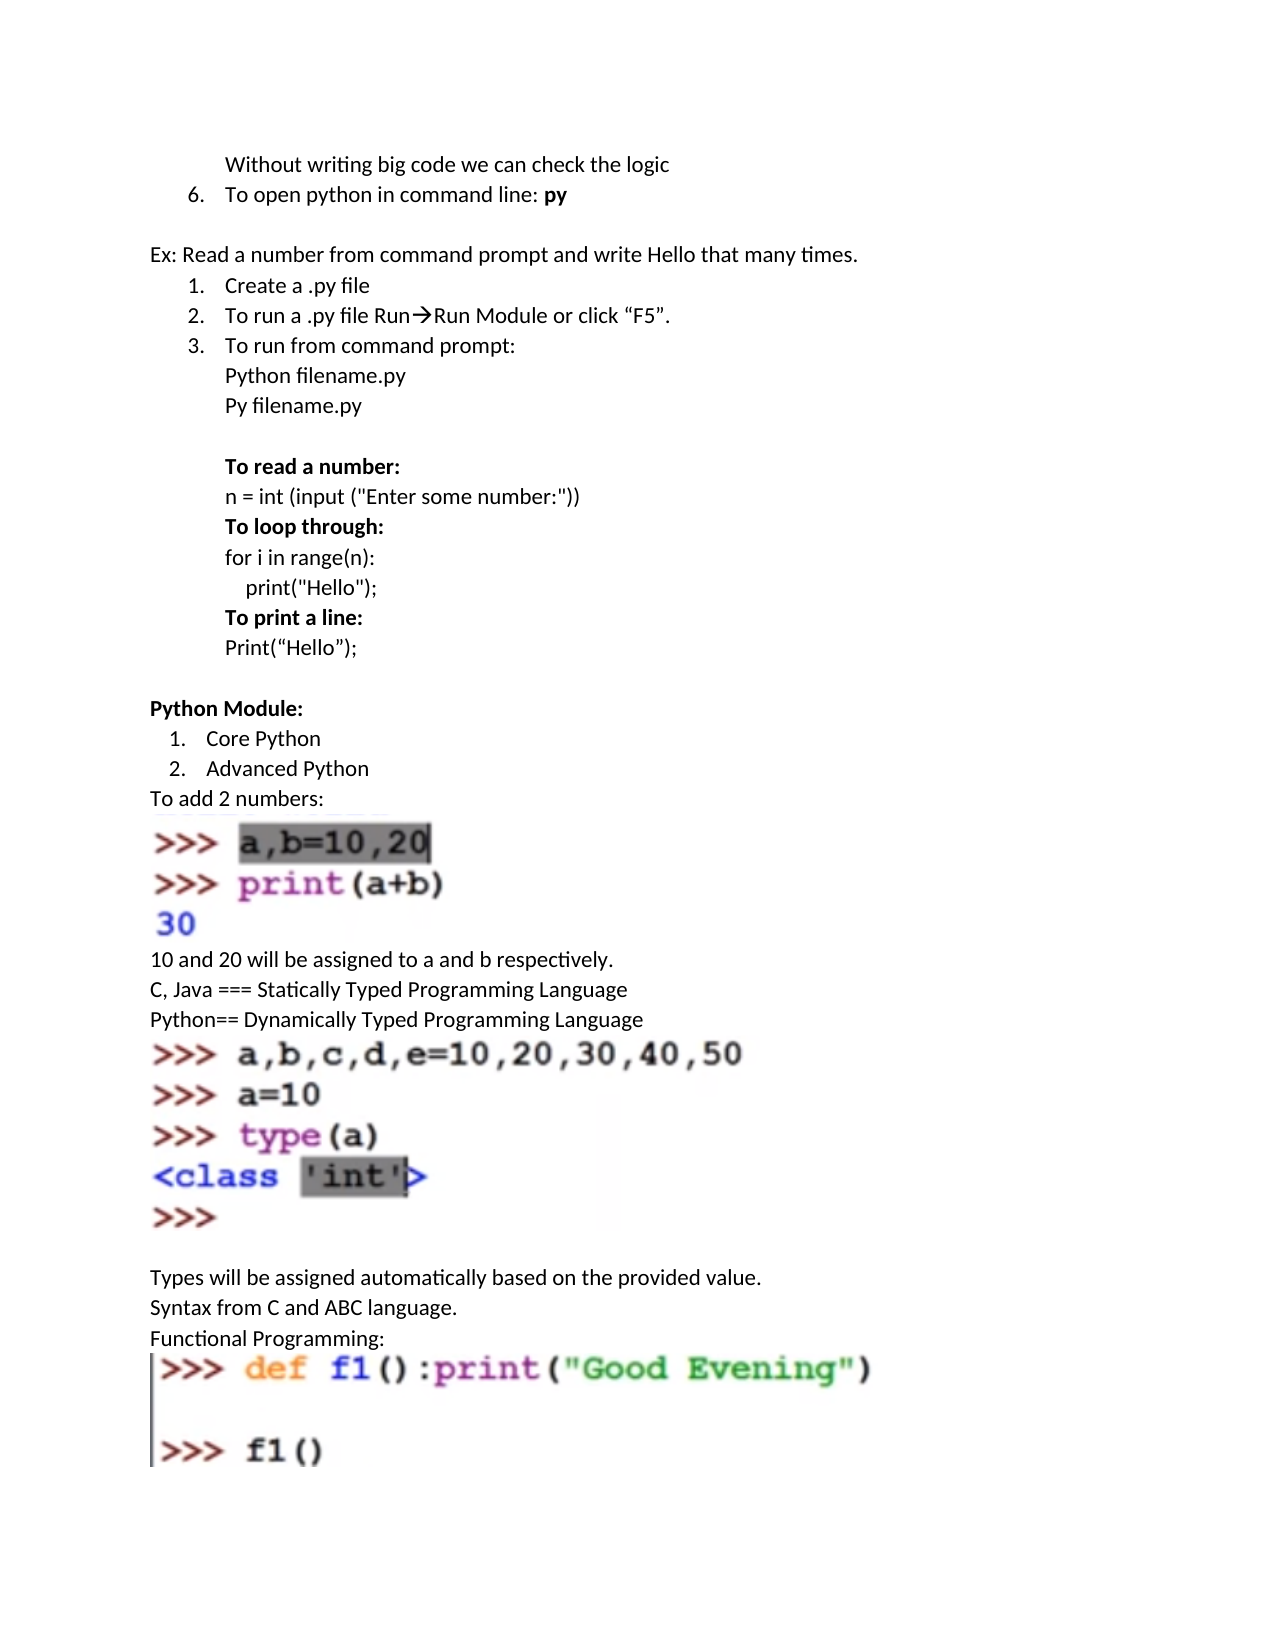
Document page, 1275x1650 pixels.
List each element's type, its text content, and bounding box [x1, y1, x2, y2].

text for i in range(n): [225, 543, 1125, 571]
list Python filename.py [225, 361, 1125, 389]
text Ex: Read a number from command prompt and write Hello that many times. [150, 241, 1125, 269]
list To run from command prompt: [187, 331, 1125, 359]
picture [150, 814, 479, 943]
text Python Module: [150, 694, 1125, 722]
list Create a .py file [187, 271, 1125, 299]
text 10 and 20 will be assigned to a and b respectively. [150, 945, 1125, 973]
list Advanced Python [169, 754, 1125, 782]
picture [150, 1353, 924, 1467]
list Core Python [169, 724, 1125, 752]
text To read a number: [225, 452, 1125, 480]
text Python== Dynamically Typed Programming Language [150, 1005, 1125, 1033]
text Print(“Hello”); [225, 633, 1125, 661]
text To add 2 numbers: [150, 784, 1125, 812]
list To run a .py file RunRun Module or click “F5”. [187, 301, 1125, 329]
picture [150, 1035, 791, 1231]
list To open python in command line: py [187, 180, 1125, 208]
text print("Hello"); [225, 573, 1125, 601]
text To print a line: [225, 603, 1125, 631]
text C, Java === Statically Typed Programming Language [150, 975, 1125, 1003]
list Py filename.py [225, 392, 1125, 420]
list Without writing big code we can check the logic [225, 150, 1125, 178]
text Functional Programming: [150, 1324, 1125, 1352]
text Types will be assigned automatically based on the provided value. [150, 1263, 1125, 1291]
text To loop through: [225, 512, 1125, 541]
text n = int (input ("Enter some number:")) [225, 482, 1125, 510]
text Syntax from C and ABC language. [150, 1293, 1125, 1321]
